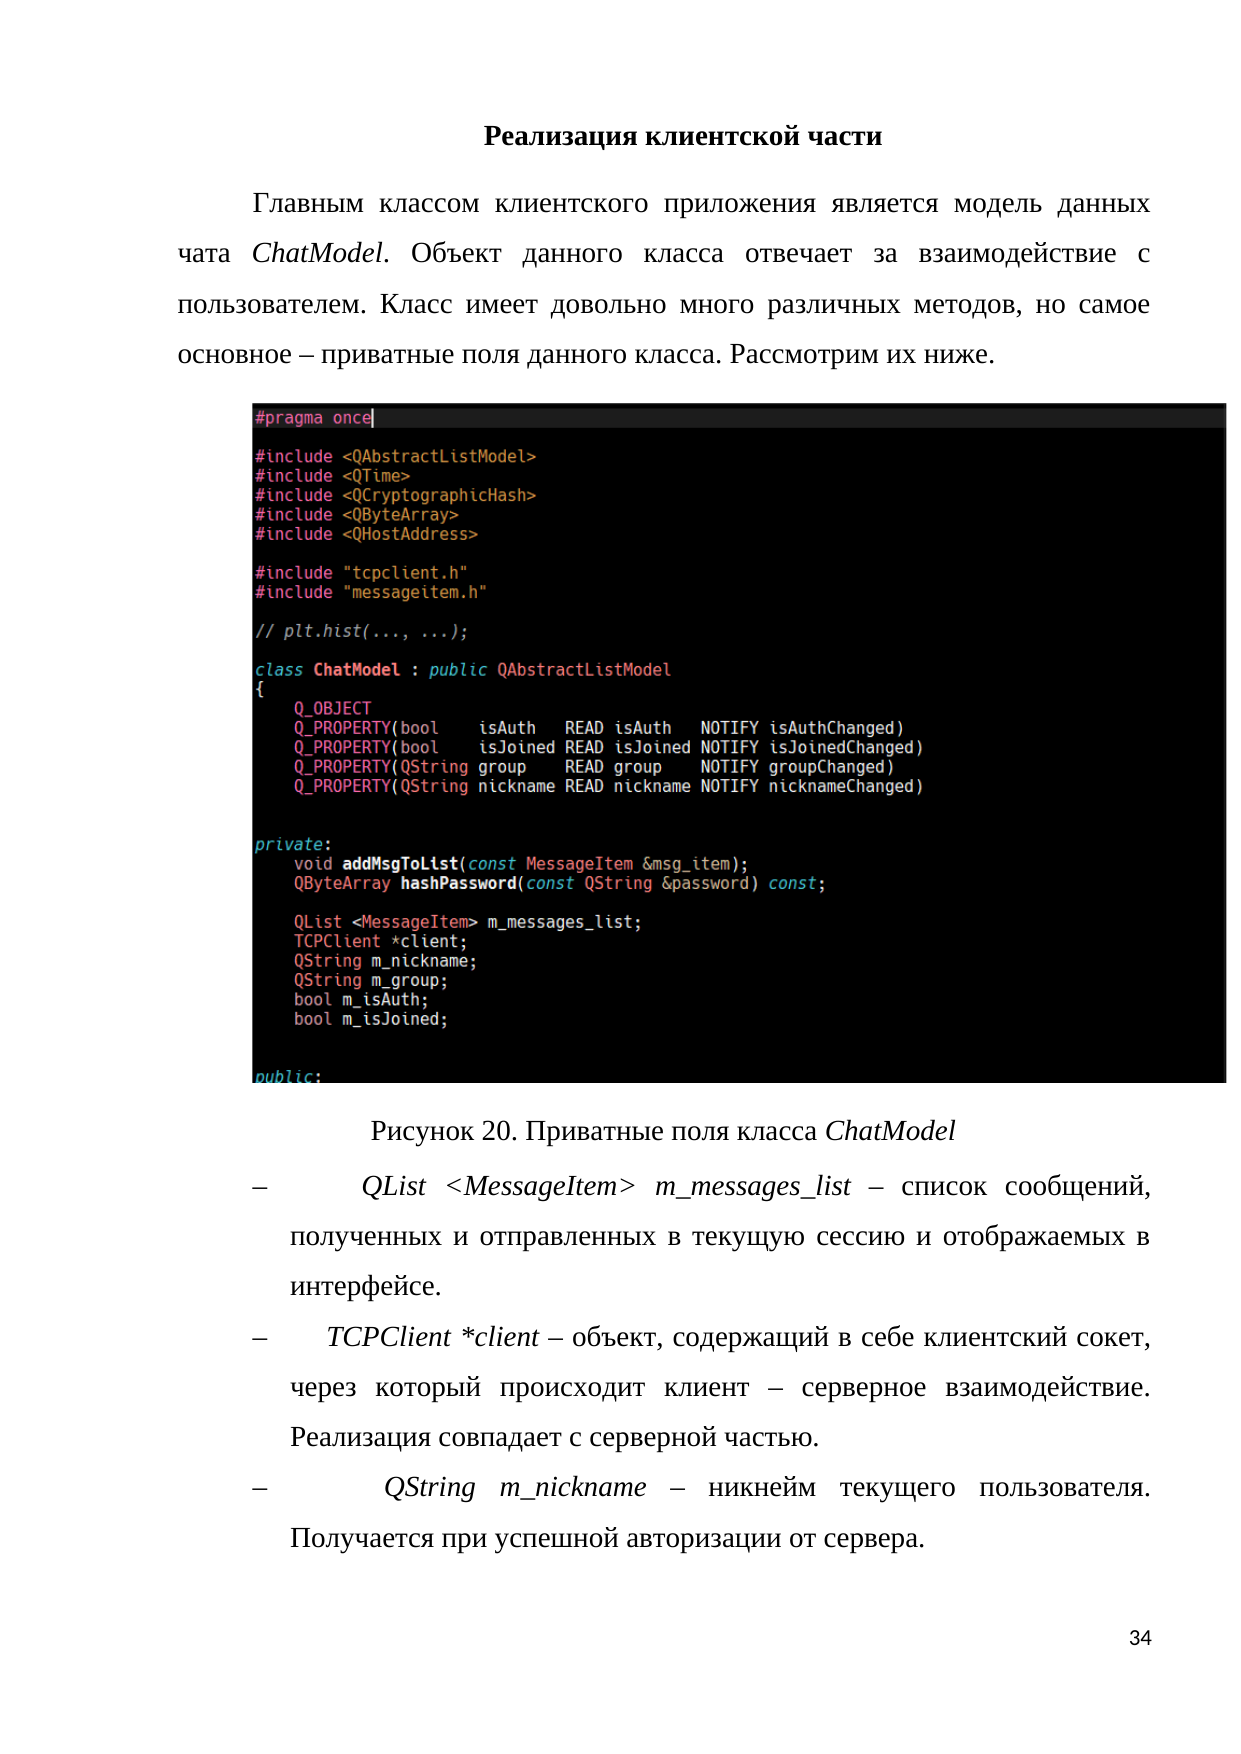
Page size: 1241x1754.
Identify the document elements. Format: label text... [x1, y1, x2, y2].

picture [252, 403, 1227, 1083]
list TCPClient *client – объект, содержащий в себе клиентский сокет, через который происходит клиент – серверное взаимодействие. Реализация совпадает с серверной частью. [252, 1319, 1152, 1453]
text Рисунок 20. Приватные поля класса ChatModel [177, 1113, 1152, 1147]
list QList <MessageItem> m_messages_list – список сообщений, полученных и отправленных в текущую сессию и отображаемых в интерфейсе. [252, 1168, 1152, 1302]
text Главным классом клиентского приложения является модель данных чата ChatModel. Объект данного класса отвечает за взаимодействие с пользователем. Класс имеет довольно много различных методов, но самое основное – приватные поля данного класса. Рассмотрим их ниже. [177, 185, 1152, 369]
text Реализация клиентской части [177, 118, 1152, 152]
list QString m_nickname – никнейм текущего пользователя. Получается при успешной авторизации от сервера. [252, 1469, 1152, 1553]
